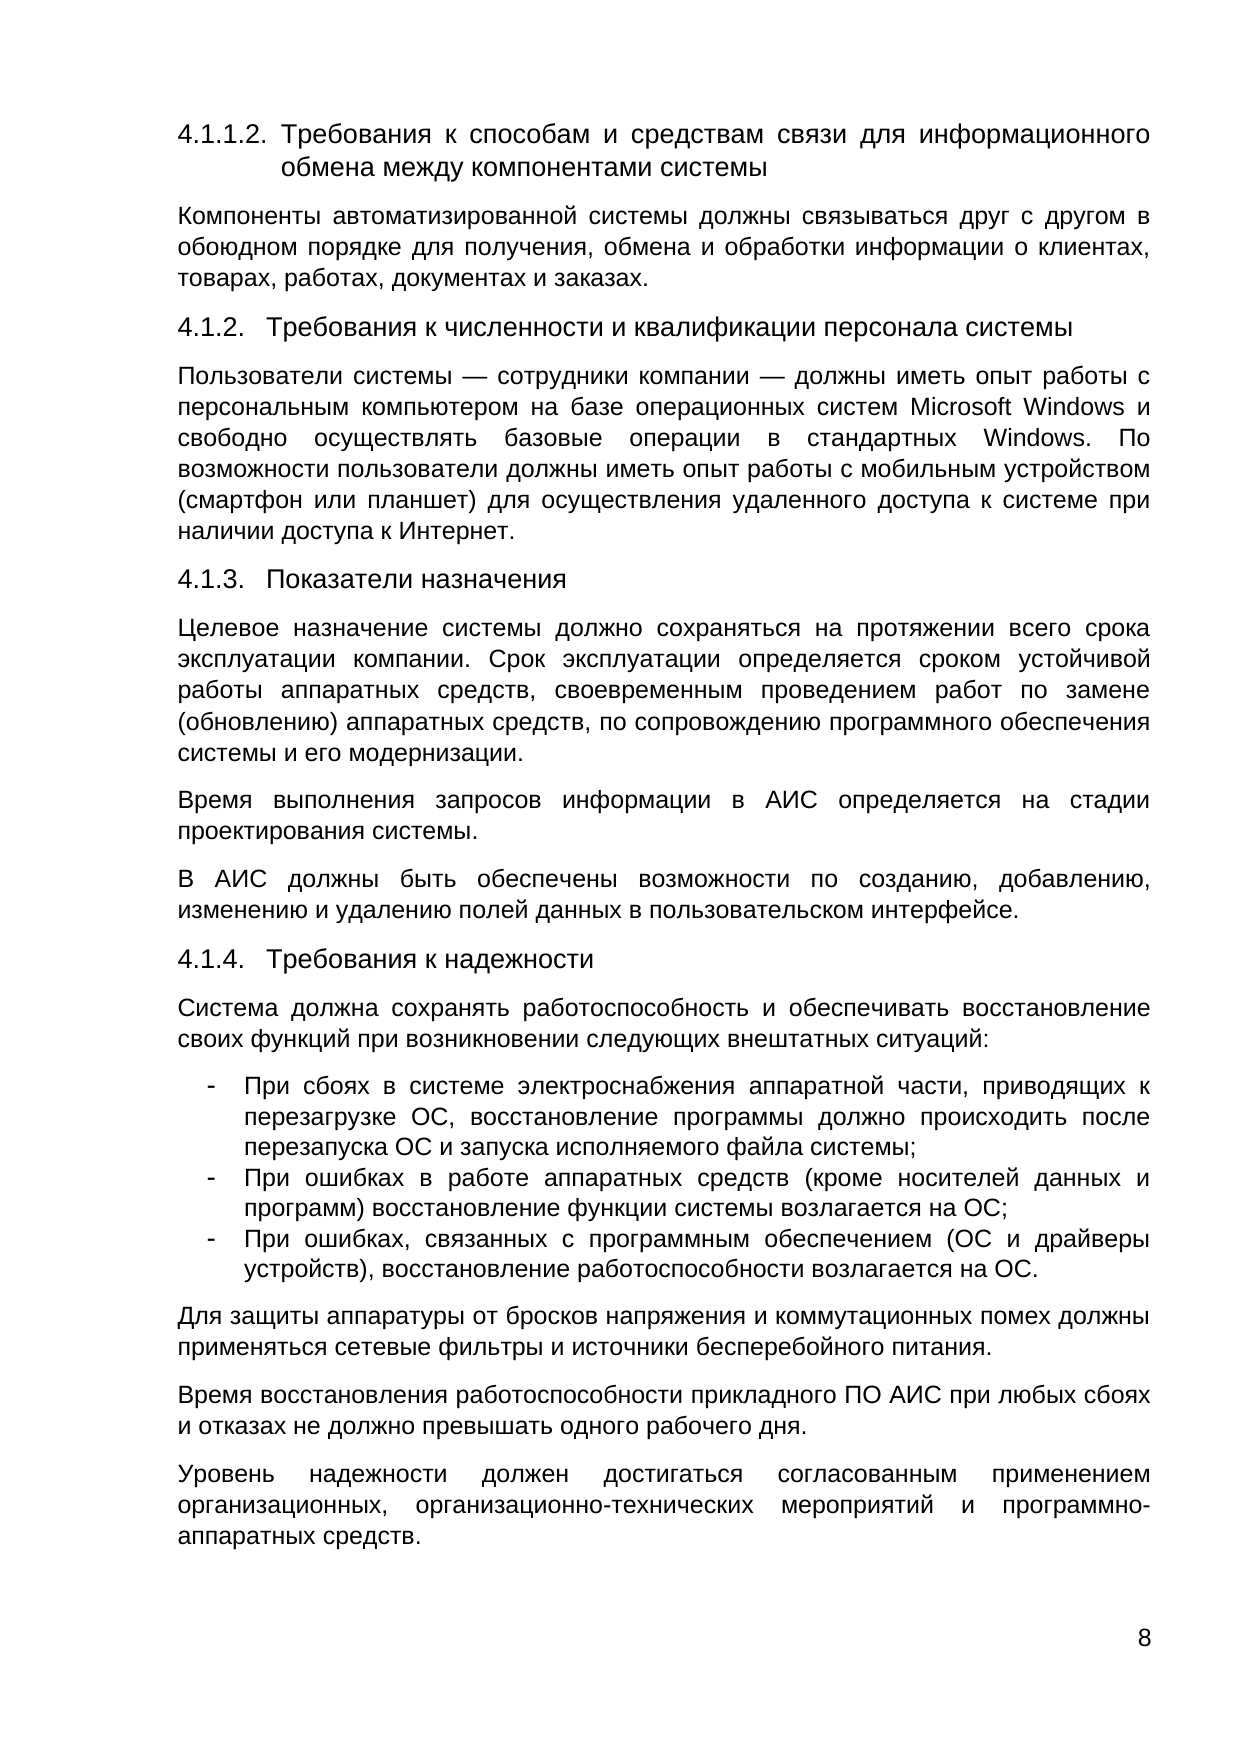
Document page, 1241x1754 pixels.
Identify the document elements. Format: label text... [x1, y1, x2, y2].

text Целевое назначение системы должно сохраняться на протяжении всего срока эксплуатации компании. Срок эксплуатации определяется сроком устойчивой работы аппаратных средств, своевременным проведением работ по замене (обновлению) аппаратных средств, по сопровождению программного обеспечения системы и его модернизации. [177, 613, 1152, 766]
subtitle Требования к способам и средствам связи для информационного обмена между компонентами системы [177, 118, 1152, 182]
text Время выполнения запросов информации в АИС определяется на стадии проектирования системы. [177, 785, 1152, 845]
subtitle Требования к надежности [177, 943, 1152, 974]
text Система должна сохранять работоспособность и обеспечивать восстановление своих функций при возникновении следующих внештатных ситуаций: [177, 992, 1152, 1052]
text Время восстановления работоспособности прикладного ПО АИС при любых сбоях и отказах не должно превышать одного рабочего дня. [177, 1380, 1152, 1440]
text Компоненты автоматизированной системы должны связываться друг с другом в обоюдном порядке для получения, обмена и обработки информации о клиентах, товарах, работах, документах и заказах. [177, 201, 1152, 292]
text В АИС должны быть обеспечены возможности по созданию, добавлению, изменению и удалению полей данных в пользовательском интерфейсе. [177, 864, 1152, 924]
text Пользователи системы — сотрудники компании — должны иметь опыт работы с персональным компьютером на базе операционных систем Microsoft Windows и свободно осуществлять базовые операции в стандартных Windows. По возможности пользователи должны иметь опыт работы с мобильным устройством (смартфон или планшет) для осуществления удаленного доступа к системе при наличии доступа к Интернет. [177, 361, 1152, 544]
list При ошибках в работе аппаратных средств (кроме носителей данных и программ) восстановление функции системы возлагается на ОС; [207, 1163, 1152, 1222]
text Уровень надежности должен достигаться согласованным применением организационных, организационно-технических мероприятий и программно-аппаратных средств. [177, 1459, 1152, 1549]
list При сбоях в системе электроснабжения аппаратной части, приводящих к перезагрузке ОС, восстановление программы должно происходить после перезапуска ОС и запуска исполняемого файла системы; [207, 1071, 1152, 1161]
subtitle Требования к численности и квалификации персонала системы [177, 311, 1152, 342]
subtitle Показатели назначения [177, 563, 1152, 595]
list При ошибках, связанных с программным обеспечением (ОС и драйверы устройств), восстановление работоспособности возлагается на ОС. [207, 1223, 1152, 1283]
text Для защиты аппаратуры от бросков напряжения и коммутационных помех должны применяться сетевые фильтры и источники бесперебойного питания. [177, 1301, 1152, 1361]
